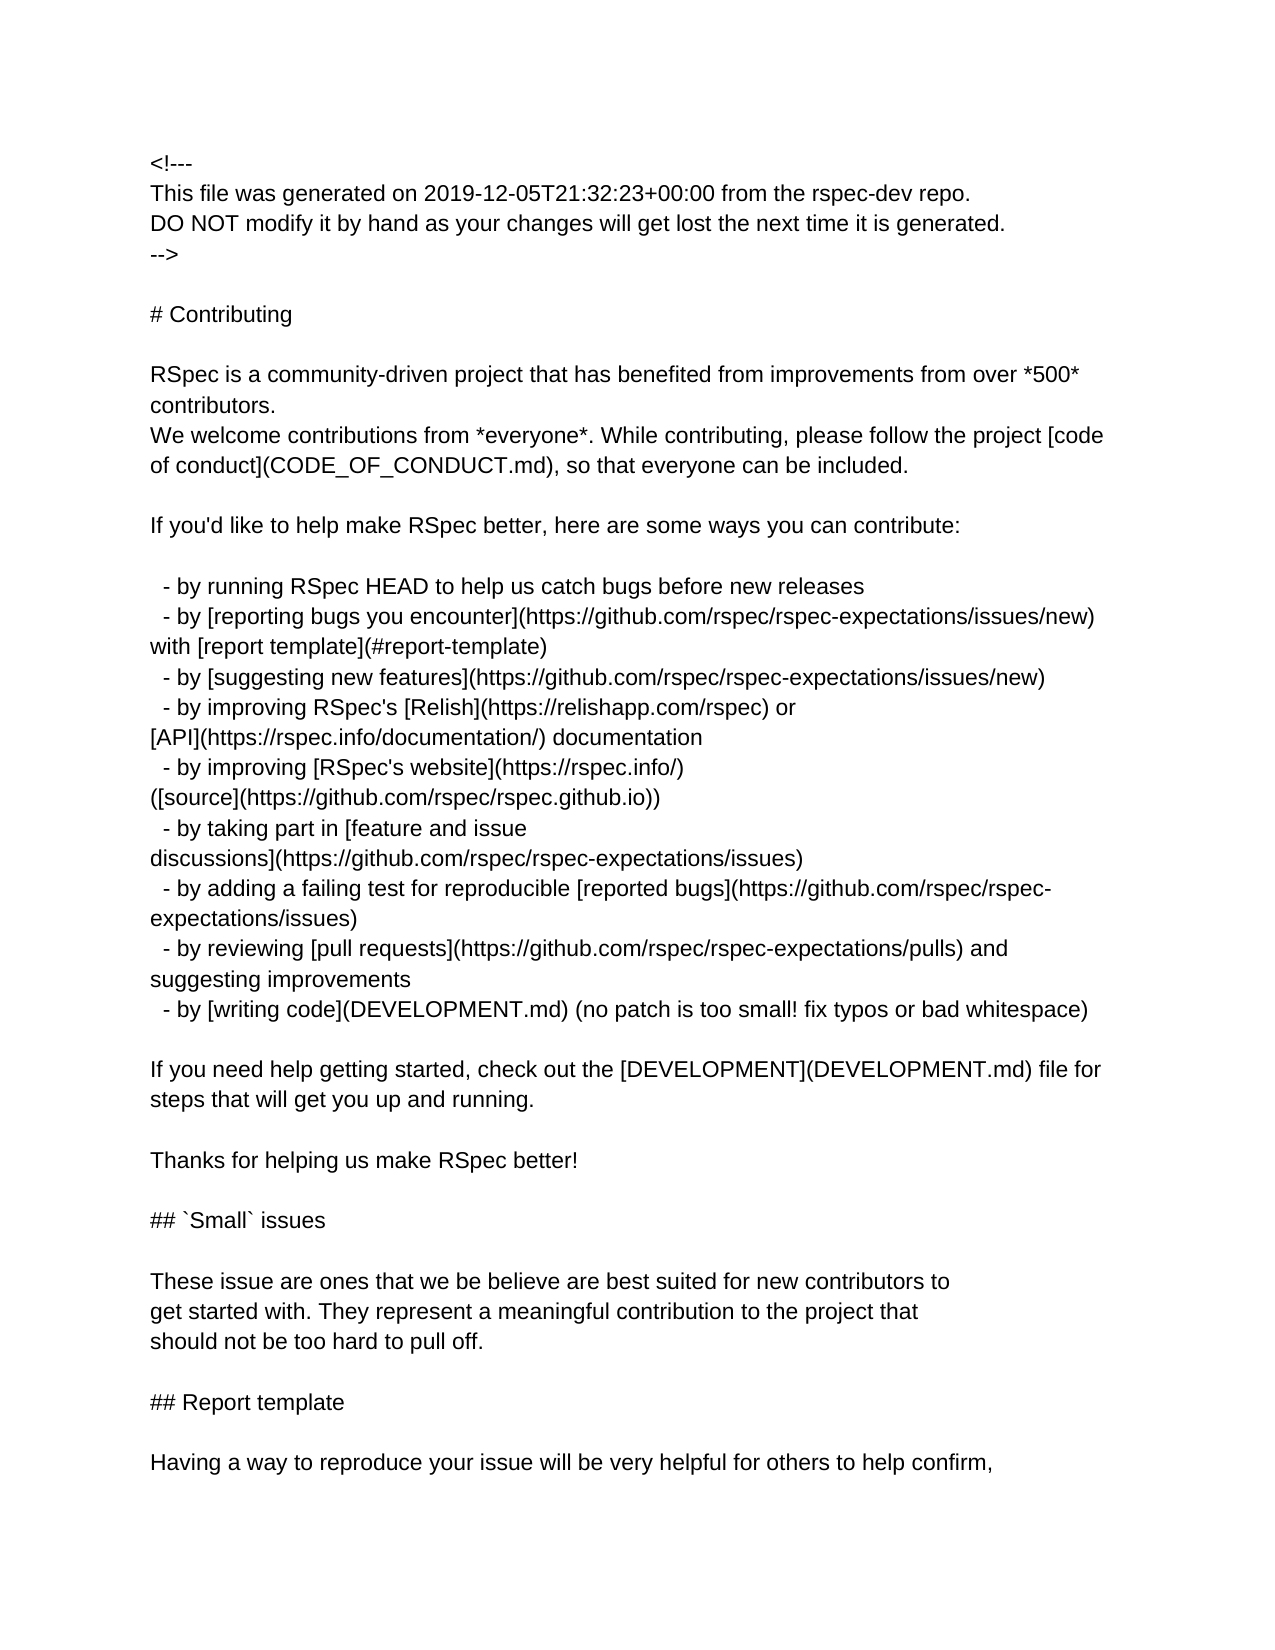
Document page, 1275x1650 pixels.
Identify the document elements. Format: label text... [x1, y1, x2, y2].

text # Contributing [150, 301, 1125, 327]
text - by adding a failing test for reproducible [reported bugs](https://github.com/rspec/rspec-expectations/issues) [150, 875, 1125, 932]
text get started with. They represent a meaningful contribution to the project that [150, 1298, 1125, 1324]
text - by [suggesting new features](https://github.com/rspec/rspec-expectations/issues/new) [150, 663, 1125, 690]
text --> [150, 241, 1125, 267]
text If you need help getting started, check out the [DEVELOPMENT](DEVELOPMENT.md) file for steps that will get you up and running. [150, 1056, 1125, 1113]
text - by improving RSpec's [Relish](https://relishapp.com/rspec) or [API](https://rspec.info/documentation/) documentation [150, 694, 1125, 750]
text These issue are ones that we be believe are best suited for new contributors to [150, 1268, 1125, 1294]
text RSpec is a community-driven project that has benefited from improvements from over *500* contributors. [150, 361, 1125, 418]
text - by [writing code](DEVELOPMENT.md) (no patch is too small! fix typos or bad whitespace) [150, 996, 1125, 1022]
text Having a way to reproduce your issue will be very helpful for others to help confirm, [150, 1449, 1125, 1475]
text ## Report template [150, 1388, 1125, 1415]
text - by running RSpec HEAD to help us catch bugs before new releases [150, 573, 1125, 599]
text Thanks for helping us make RSpec better! [150, 1147, 1125, 1173]
text - by taking part in [feature and issue discussions](https://github.com/rspec/rspec-expectations/issues) [150, 814, 1125, 871]
text If you'd like to help make RSpec better, here are some ways you can contribute: [150, 512, 1125, 539]
text - by [reporting bugs you encounter](https://github.com/rspec/rspec-expectations/issues/new) with [report template](#report-template) [150, 603, 1125, 660]
text - by improving [RSpec's website](https://rspec.info/) ([source](https://github.com/rspec/rspec.github.io)) [150, 754, 1125, 811]
text should not be too hard to pull off. [150, 1328, 1125, 1354]
text <!--- [150, 150, 1125, 176]
text We welcome contributions from *everyone*. While contributing, please follow the project [code of conduct](CODE_OF_CONDUCT.md), so that everyone can be included. [150, 422, 1125, 478]
text ## `Small` issues [150, 1207, 1125, 1234]
text This file was generated on 2019-12-05T21:32:23+00:00 from the rspec-dev repo. [150, 180, 1125, 207]
text DO NOT modify it by hand as your changes will get lost the next time it is generated. [150, 210, 1125, 237]
text - by reviewing [pull requests](https://github.com/rspec/rspec-expectations/pulls) and suggesting improvements [150, 935, 1125, 992]
